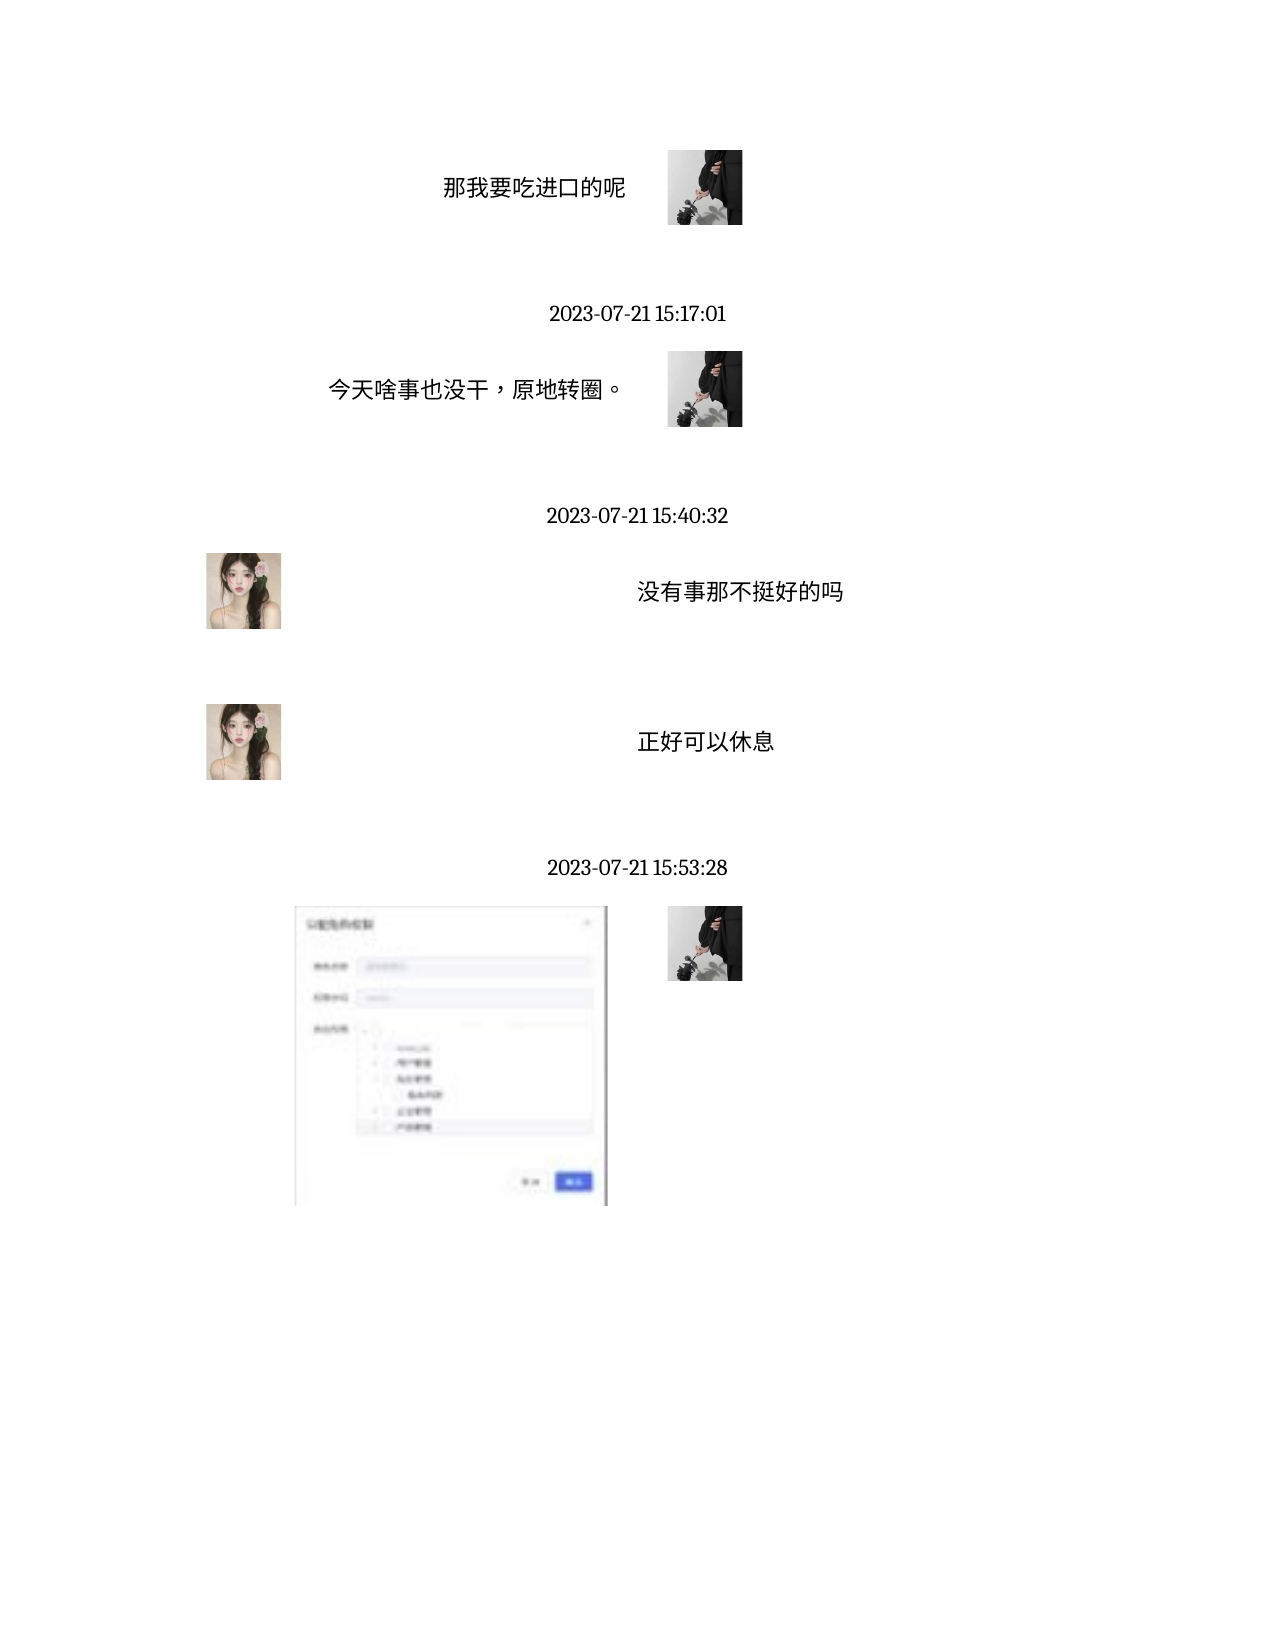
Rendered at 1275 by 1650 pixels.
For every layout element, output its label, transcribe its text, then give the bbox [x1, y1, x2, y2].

table_header [176, 704, 626, 804]
table_header [638, 150, 1087, 250]
picture [206, 553, 282, 629]
text 2023-07-21 15:53:28 [187, 855, 1087, 881]
text 2023-07-21 15:17:01 [187, 301, 1087, 327]
table_header 那我要吃进口的呢 [188, 150, 637, 250]
table_header 没有事那不挺好的吗 [626, 554, 1076, 653]
table_header [188, 906, 637, 1231]
picture [667, 351, 743, 427]
text 2023-07-21 15:40:32 [187, 502, 1087, 529]
picture [667, 906, 743, 981]
table_header 今天啥事也没干，原地转圈。 [188, 352, 637, 451]
picture [206, 704, 282, 780]
table_header [638, 352, 1087, 451]
picture [667, 150, 743, 225]
table_header 正好可以休息 [626, 704, 1076, 804]
picture [294, 906, 608, 1206]
table_header [638, 906, 1087, 1231]
table_header [176, 554, 626, 653]
